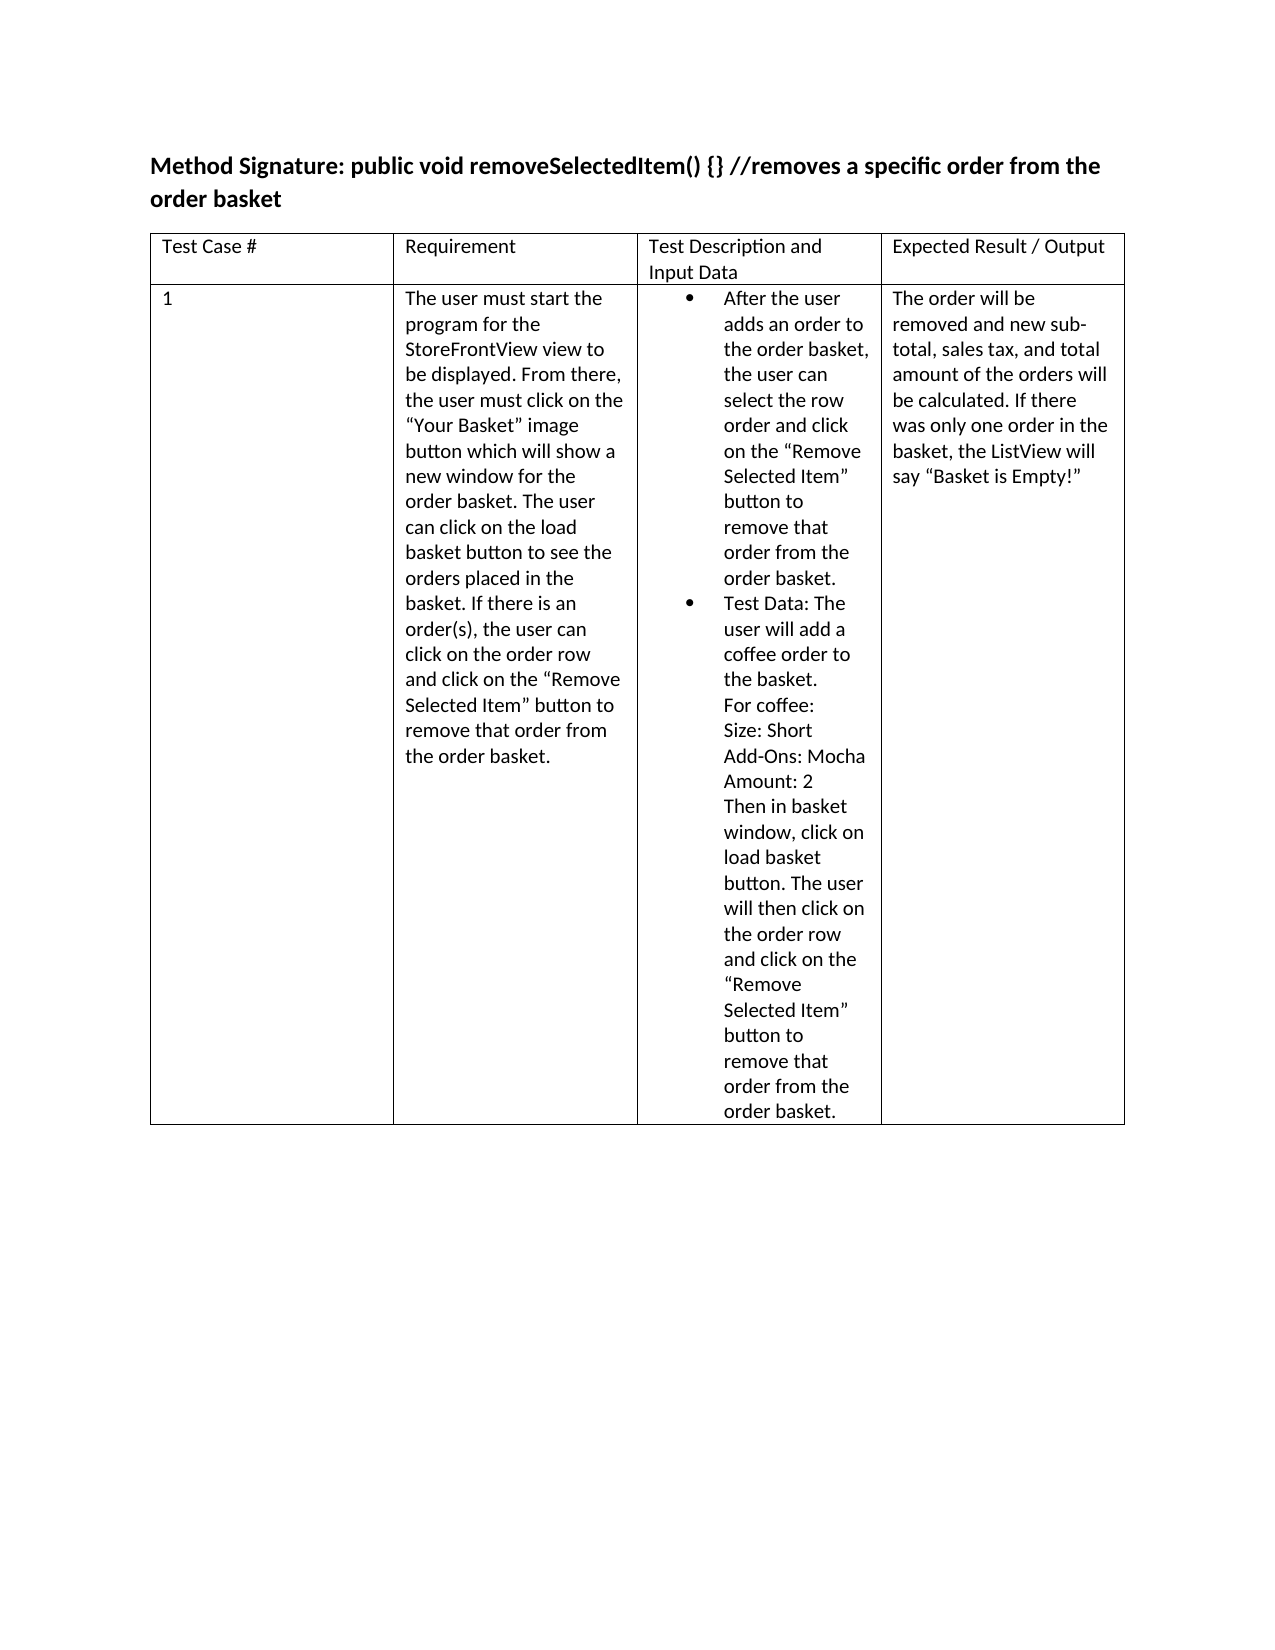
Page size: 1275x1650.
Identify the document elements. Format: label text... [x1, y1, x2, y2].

table_header Requirement [394, 234, 637, 284]
table_cell 1 [151, 285, 393, 1124]
table_header Test Description and Input Data [638, 234, 881, 284]
table_cell The order will be removed and new sub-total, sales tax, and total amount of the orders will be calculated. If there was only one order in the basket, the ListView will say “Basket is Empty!” [882, 285, 1124, 1124]
table_header Expected Result / Output [882, 234, 1124, 284]
table_header Test Case # [151, 234, 393, 284]
text Method Signature: public void removeSelectedItem() {} //removes a specific order from the order basket [150, 150, 1125, 213]
table_cell After the user adds an order to the order basket, the user can select the row order and click on the “Remove Selected Item” button to remove that order from the order basket. Test Data: The user will add a coffee order to the basket. For coffee: Size: Short Add-Ons: Mocha Amount: 2 Then in basket window, click on load basket button. The user will then click on the order row and click on the “Remove Selected Item” button to remove that order from the order basket. [638, 285, 881, 1124]
table_cell The user must start the program for the StoreFrontView view to be displayed. From there, the user must click on the “Your Basket” image button which will show a new window for the order basket. The user can click on the load basket button to see the orders placed in the basket. If there is an order(s), the user can click on the order row and click on the “Remove Selected Item” button to remove that order from the order basket. [394, 285, 637, 1124]
